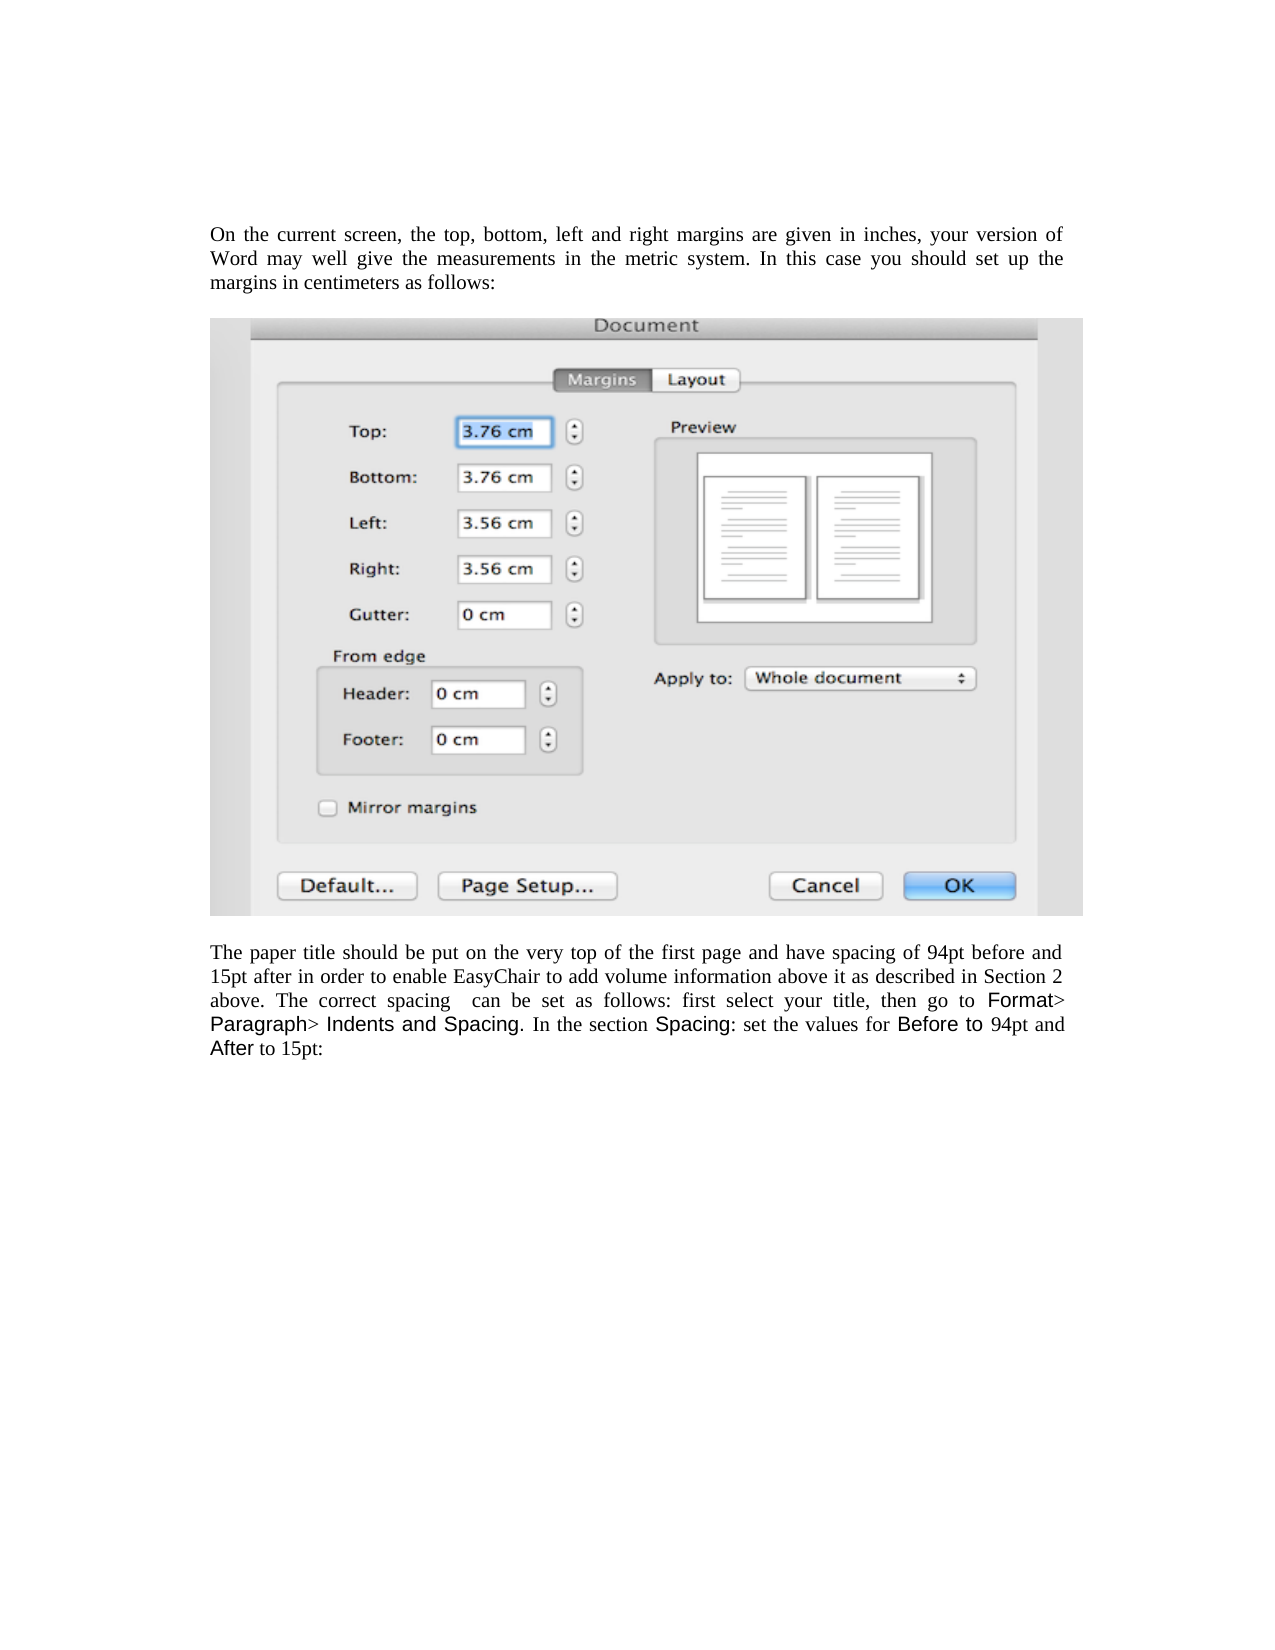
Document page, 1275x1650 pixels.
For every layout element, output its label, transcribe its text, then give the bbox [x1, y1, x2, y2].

text On the current screen, the top, bottom, left and right margins are given in inches, your version of Word may well give the measurements in the metric system. In this case you should set up the margins in centimeters as follows: [210, 222, 1065, 294]
picture [210, 318, 1083, 916]
text The paper title should be put on the very top of the first page and have spacing of 94pt before and 15pt after in order to enable EasyChair to add volume information above it as described in Section 2 above. The correct spacing can be set as follows: first select your title, then go to Format> Paragraph> Indents and Spacing. In the section Spacing: set the values for Before to 94pt and After to 15pt: [210, 939, 1065, 1060]
